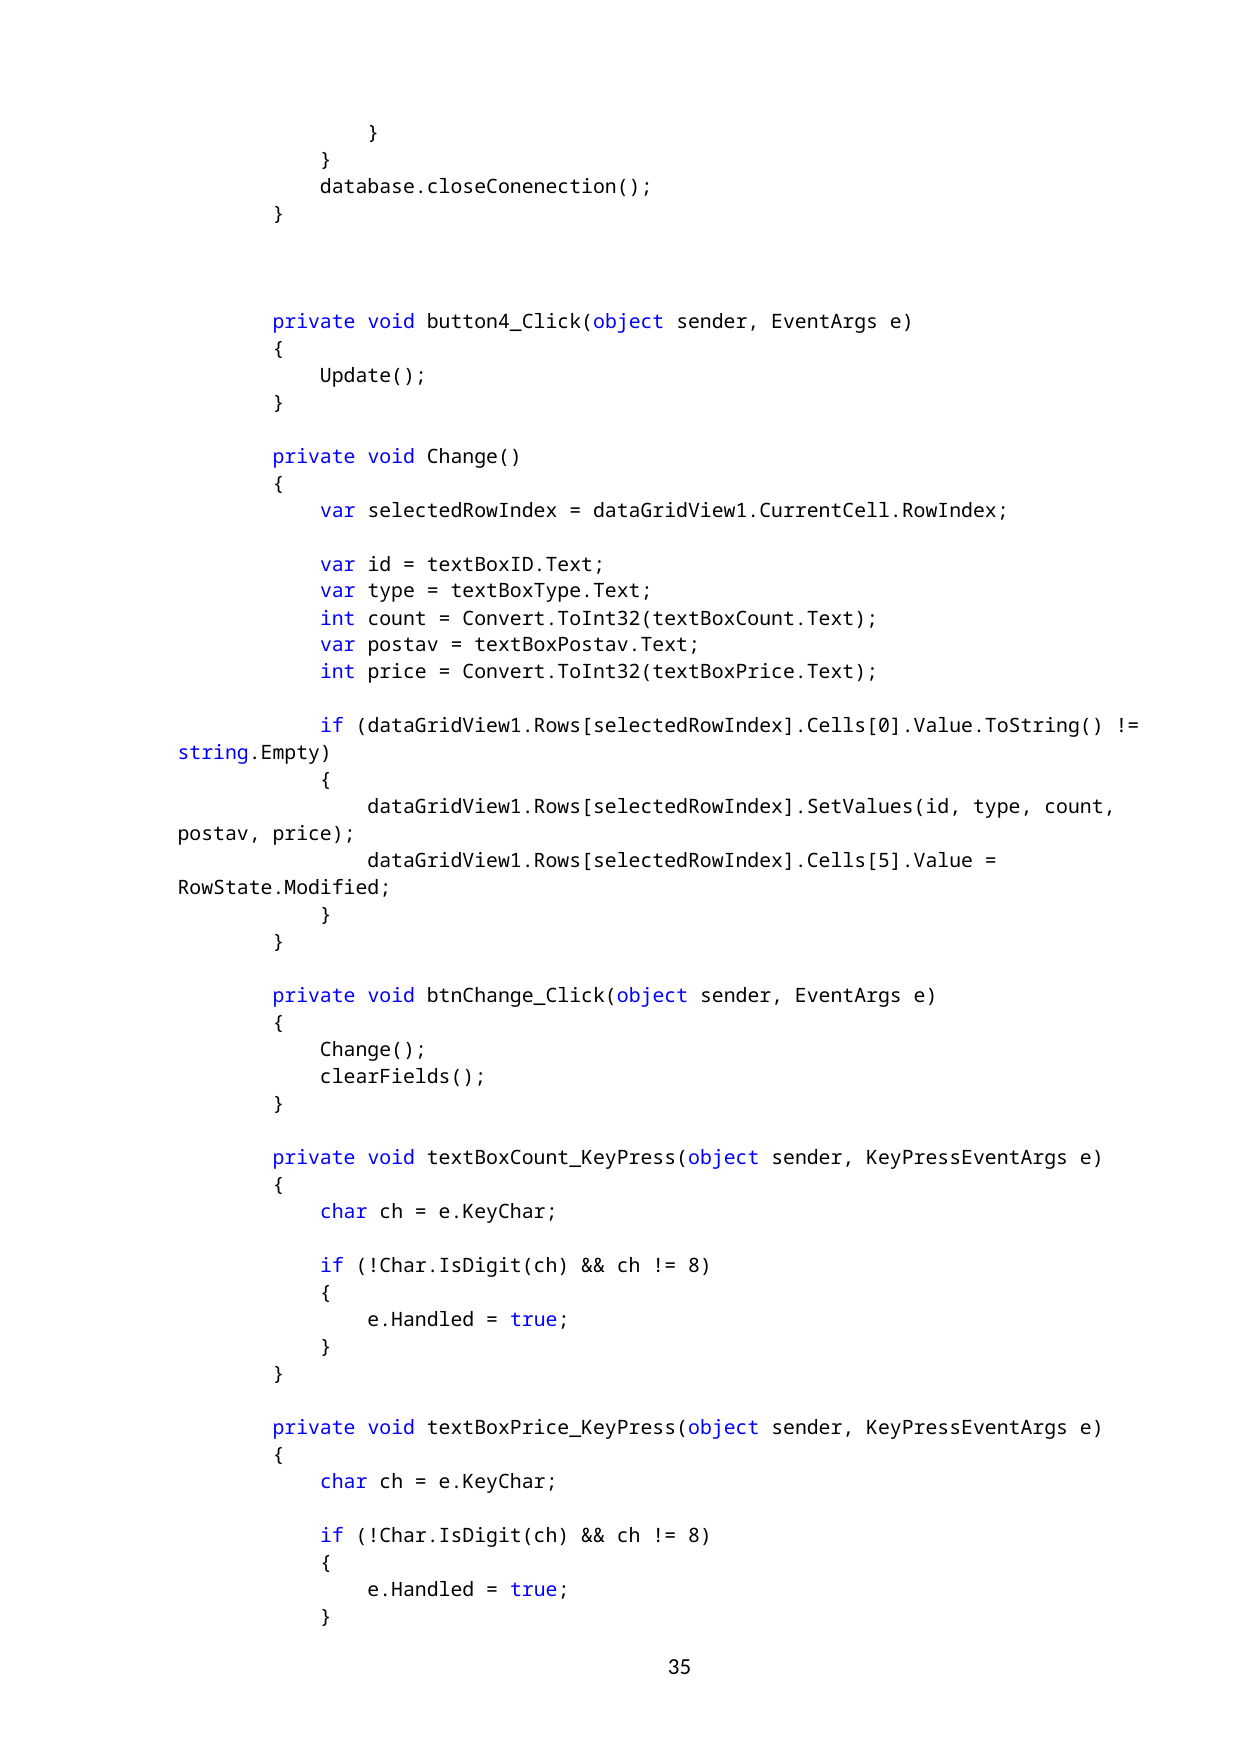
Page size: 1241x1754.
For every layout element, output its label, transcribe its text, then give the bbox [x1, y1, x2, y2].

text private void textBoxCount_KeyPress(object sender, KeyPressEventArgs e) [177, 1143, 1181, 1170]
text } [177, 1359, 1181, 1386]
text { [177, 334, 1181, 361]
text if (!Char.IsDigit(ch) && ch != 8) [177, 1251, 1181, 1278]
text private void textBoxPrice_KeyPress(object sender, KeyPressEventArgs e) [177, 1413, 1181, 1440]
text dataGridView1.Rows[selectedRowIndex].Cells[5].Value = RowState.Modified; [177, 847, 1181, 901]
text { [177, 766, 1181, 793]
text e.Handled = true; [177, 1305, 1181, 1332]
text if (dataGridView1.Rows[selectedRowIndex].Cells[0].Value.ToString() != string.Empty) [177, 712, 1181, 766]
text private void btnChange_Click(object sender, EventArgs e) [177, 981, 1181, 1008]
text var postav = textBoxPostav.Text; [177, 631, 1181, 658]
text { [177, 1440, 1181, 1467]
text } [177, 1602, 1181, 1629]
text var selectedRowIndex = dataGridView1.CurrentCell.RowIndex; [177, 496, 1181, 523]
text int price = Convert.ToInt32(textBoxPrice.Text); [177, 658, 1181, 685]
text } [177, 145, 1181, 172]
text } [177, 1089, 1181, 1116]
text private void Change() [177, 442, 1181, 469]
text { [177, 1008, 1181, 1035]
text { [177, 1170, 1181, 1197]
text database.closeConenection(); [177, 172, 1181, 199]
text { [177, 1278, 1181, 1305]
text Update(); [177, 361, 1181, 388]
text int count = Convert.ToInt32(textBoxCount.Text); [177, 604, 1181, 631]
text } [177, 901, 1181, 927]
text private void button4_Click(object sender, EventArgs e) [177, 307, 1181, 334]
text } [177, 199, 1181, 226]
text } [177, 927, 1181, 954]
text clearFields(); [177, 1062, 1181, 1089]
text char ch = e.KeyChar; [177, 1197, 1181, 1224]
text var type = textBoxType.Text; [177, 577, 1181, 604]
text dataGridView1.Rows[selectedRowIndex].SetValues(id, type, count, postav, price); [177, 793, 1181, 847]
text if (!Char.IsDigit(ch) && ch != 8) [177, 1521, 1181, 1548]
text } [177, 1332, 1181, 1359]
text char ch = e.KeyChar; [177, 1467, 1181, 1494]
text e.Handled = true; [177, 1575, 1181, 1602]
text { [177, 1548, 1181, 1575]
text Change(); [177, 1035, 1181, 1062]
text { [177, 469, 1181, 496]
text } [177, 388, 1181, 415]
text var id = textBoxID.Text; [177, 550, 1181, 577]
text } [177, 118, 1181, 145]
